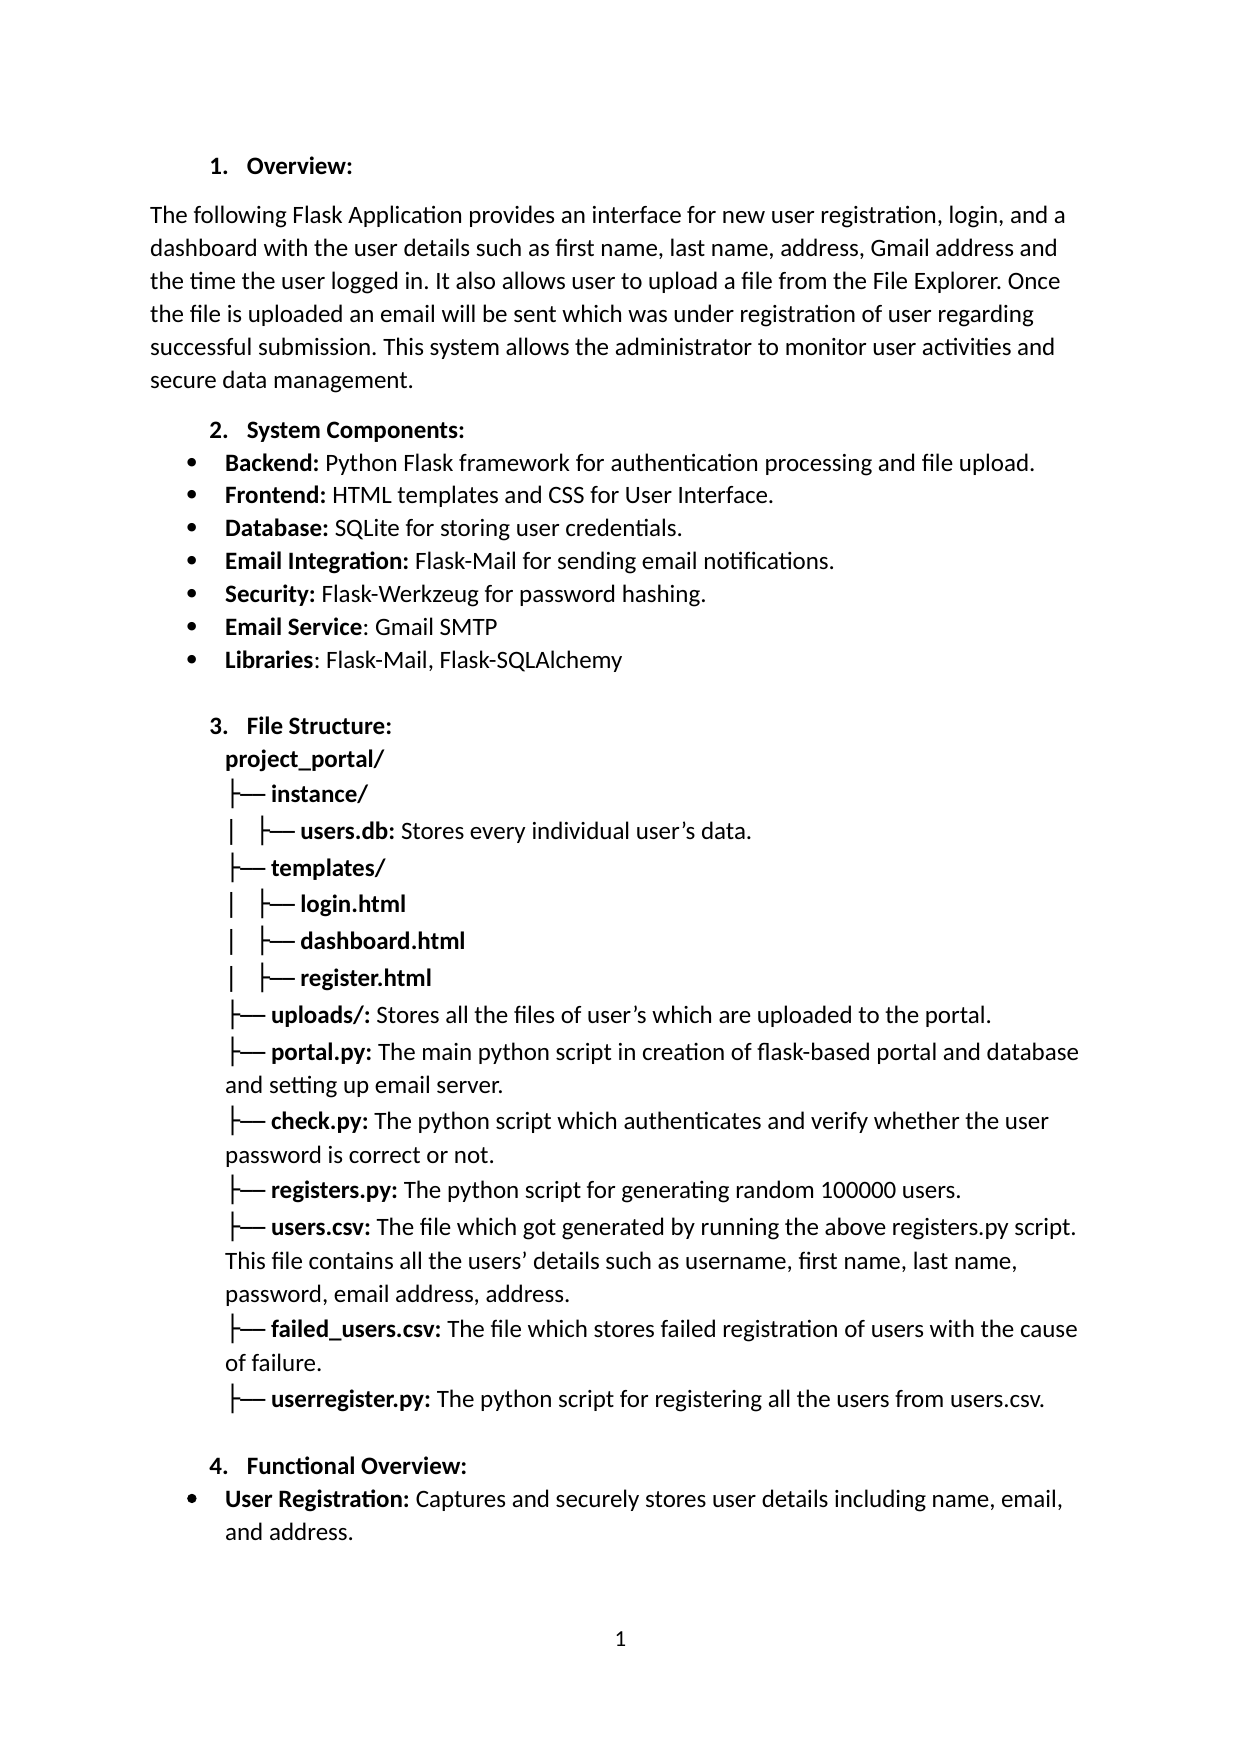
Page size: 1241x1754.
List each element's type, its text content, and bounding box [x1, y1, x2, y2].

list File Structure: [209, 710, 1090, 741]
list ├── portal.py: The main python script in creation of flask-based portal and database and setting up email server. [225, 1033, 1090, 1100]
list Email Service: Gmail SMTP [187, 611, 1090, 642]
list Email Integration: Flask-Mail for sending email notifications. [187, 545, 1090, 576]
list │ ├── register.html [225, 960, 1090, 994]
list ├── templates/ [225, 849, 1090, 883]
list Security: Flask-Werkzeug for password hashing. [187, 578, 1090, 609]
text The following Flask Application provides an interface for new user registration, login, and a dashboard with the user details such as first name, last name, address, Gmail address and the time the user logged in. It also allows user to upload a file from the File Explorer. Once the file is uploaded an email will be sent which was under registration of user regarding successful submission. This system allows the administrator to monitor user activities and secure data management. [150, 199, 1090, 395]
list ├── check.py: The python script which authenticates and verify whether the user password is correct or not. [225, 1103, 1090, 1169]
list System Components: [209, 414, 1090, 444]
list project_portal/ [225, 743, 1090, 773]
list │ ├── login.html [225, 886, 1090, 920]
list ├── users.csv: The file which got generated by running the above registers.py script. This file contains all the users’ details such as username, first name, last name, password, email address, address. [225, 1209, 1090, 1309]
list ├── instance/ [225, 776, 1090, 810]
list User Registration: Captures and securely stores user details including name, email, and address. [187, 1483, 1090, 1546]
list Backend: Python Flask framework for authentication processing and file upload. [187, 447, 1090, 477]
list ├── registers.py: The python script for generating random 100000 users. [225, 1172, 1090, 1206]
list Frontend: HTML templates and CSS for User Interface. [187, 479, 1090, 510]
list Database: SQLite for storing user credentials. [187, 512, 1090, 543]
list ├── userregister.py: The python script for registering all the users from users.csv. [225, 1380, 1090, 1414]
list ├── failed_users.csv: The file which stores failed registration of users with the cause of failure. [225, 1311, 1090, 1378]
list ├── uploads/: Stores all the files of user’s which are uploaded to the portal. [225, 996, 1090, 1031]
list Functional Overview: [209, 1450, 1090, 1481]
list │ ├── dashboard.html [225, 923, 1090, 957]
list Overview: [209, 150, 1090, 181]
list │ ├── users.db: Stores every individual user’s data. [225, 813, 1090, 847]
list Libraries: Flask-Mail, Flask-SQLAlchemy [187, 644, 1090, 675]
